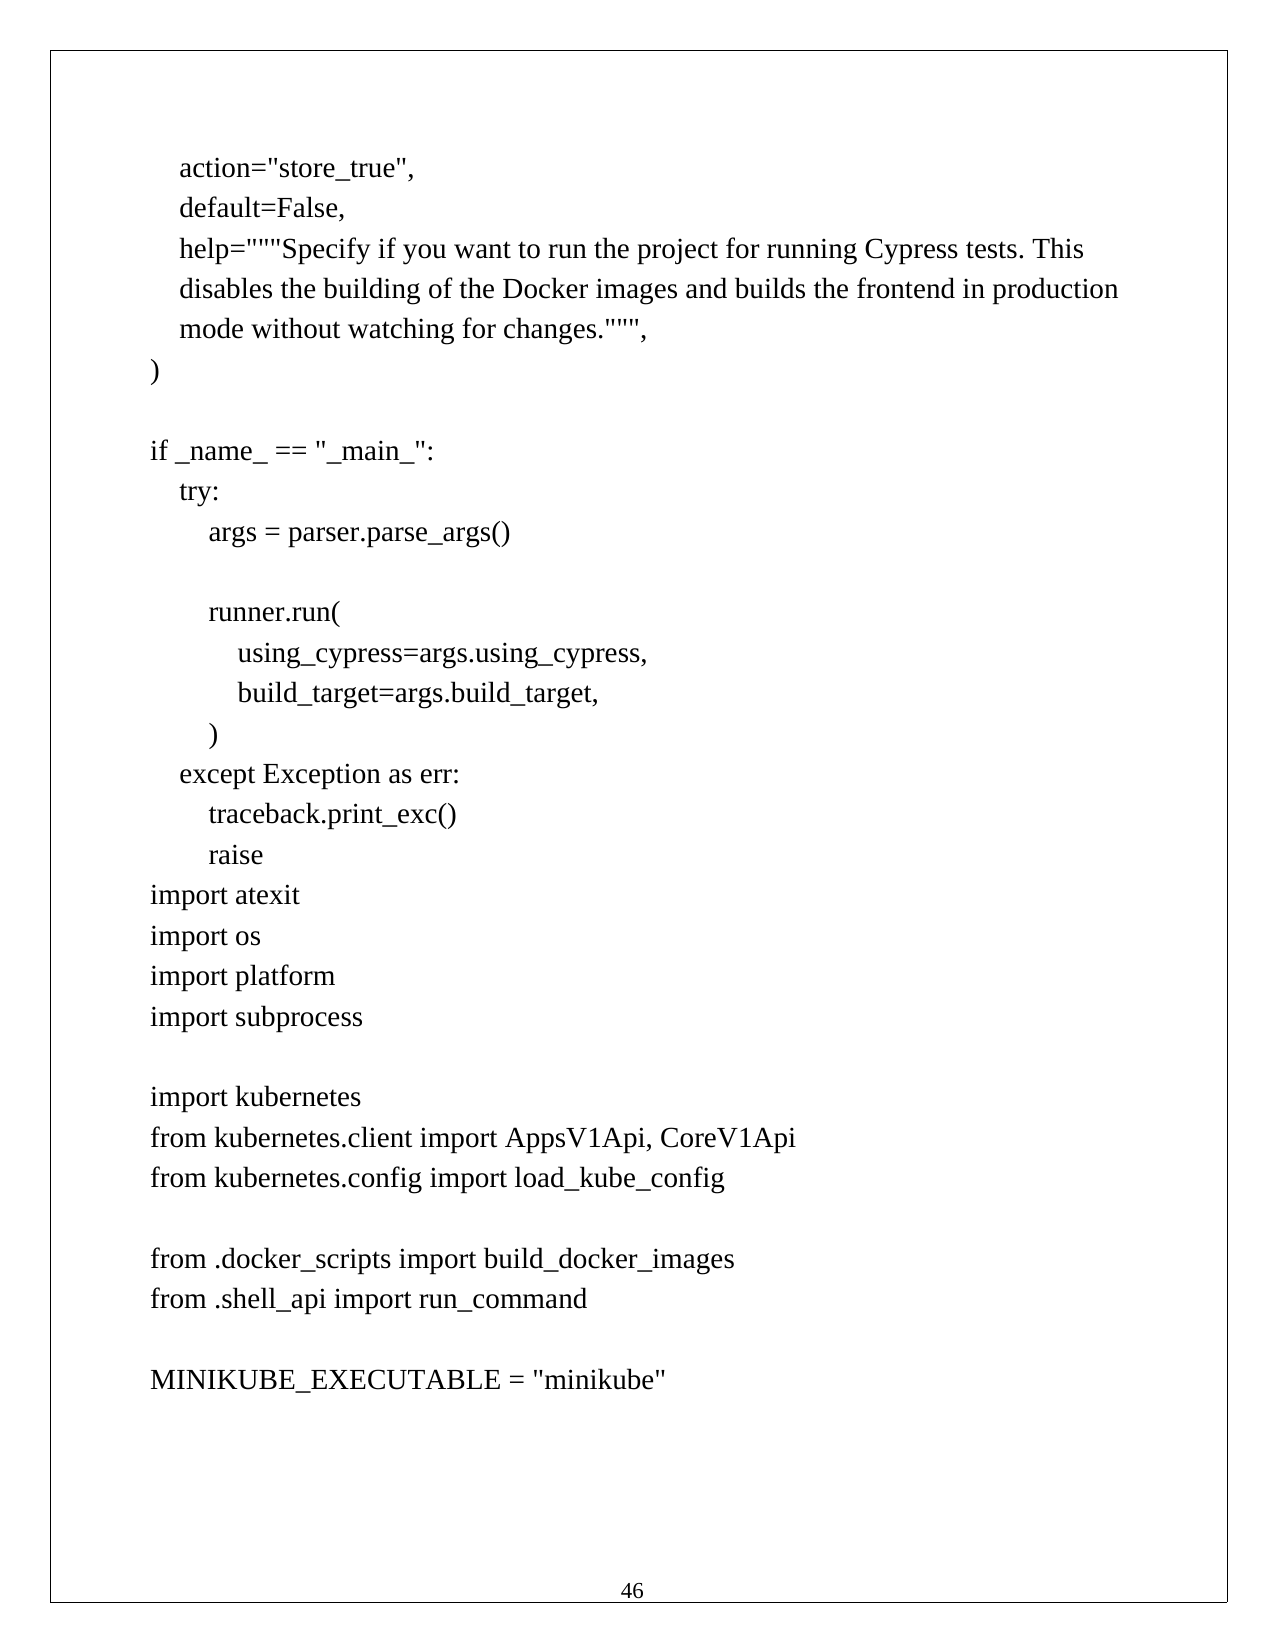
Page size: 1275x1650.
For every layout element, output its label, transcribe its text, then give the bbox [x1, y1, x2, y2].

subtitle help="""Specify if you want to run the project for running Cypress tests. This [150, 231, 1125, 264]
subtitle from .shell_api import run_command [150, 1282, 1125, 1315]
subtitle traceback.print_exc() [150, 797, 1125, 830]
subtitle import subprocess [150, 999, 1125, 1032]
subtitle default=False, [150, 190, 1125, 224]
subtitle using_cypress=args.using_cypress, [150, 635, 1125, 668]
subtitle mode without watching for changes.""", [150, 312, 1125, 345]
subtitle from kubernetes.config import load_kube_config [150, 1160, 1125, 1194]
subtitle except Exception as err: [150, 756, 1125, 790]
subtitle ) [150, 716, 1125, 749]
subtitle action="store_true", [150, 150, 1125, 183]
subtitle from kubernetes.client import AppsV1Api, CoreV1Api [150, 1120, 1125, 1153]
subtitle import platform [150, 958, 1125, 992]
subtitle if _name_ == "_main_": [150, 433, 1125, 466]
subtitle import kubernetes [150, 1079, 1125, 1113]
subtitle import os [150, 918, 1125, 951]
subtitle raise [150, 837, 1125, 871]
subtitle ) [150, 352, 1125, 386]
subtitle build_target=args.build_target, [150, 675, 1125, 709]
subtitle from .docker_scripts import build_docker_images [150, 1241, 1125, 1275]
subtitle disables the building of the Docker images and builds the frontend in production [150, 271, 1125, 305]
subtitle try: [150, 473, 1125, 507]
subtitle args = parser.parse_args() [150, 514, 1125, 547]
subtitle MINIKUBE_EXECUTABLE = "minikube" [150, 1362, 1125, 1396]
subtitle runner.run( [150, 594, 1125, 628]
subtitle import atexit [150, 877, 1125, 911]
